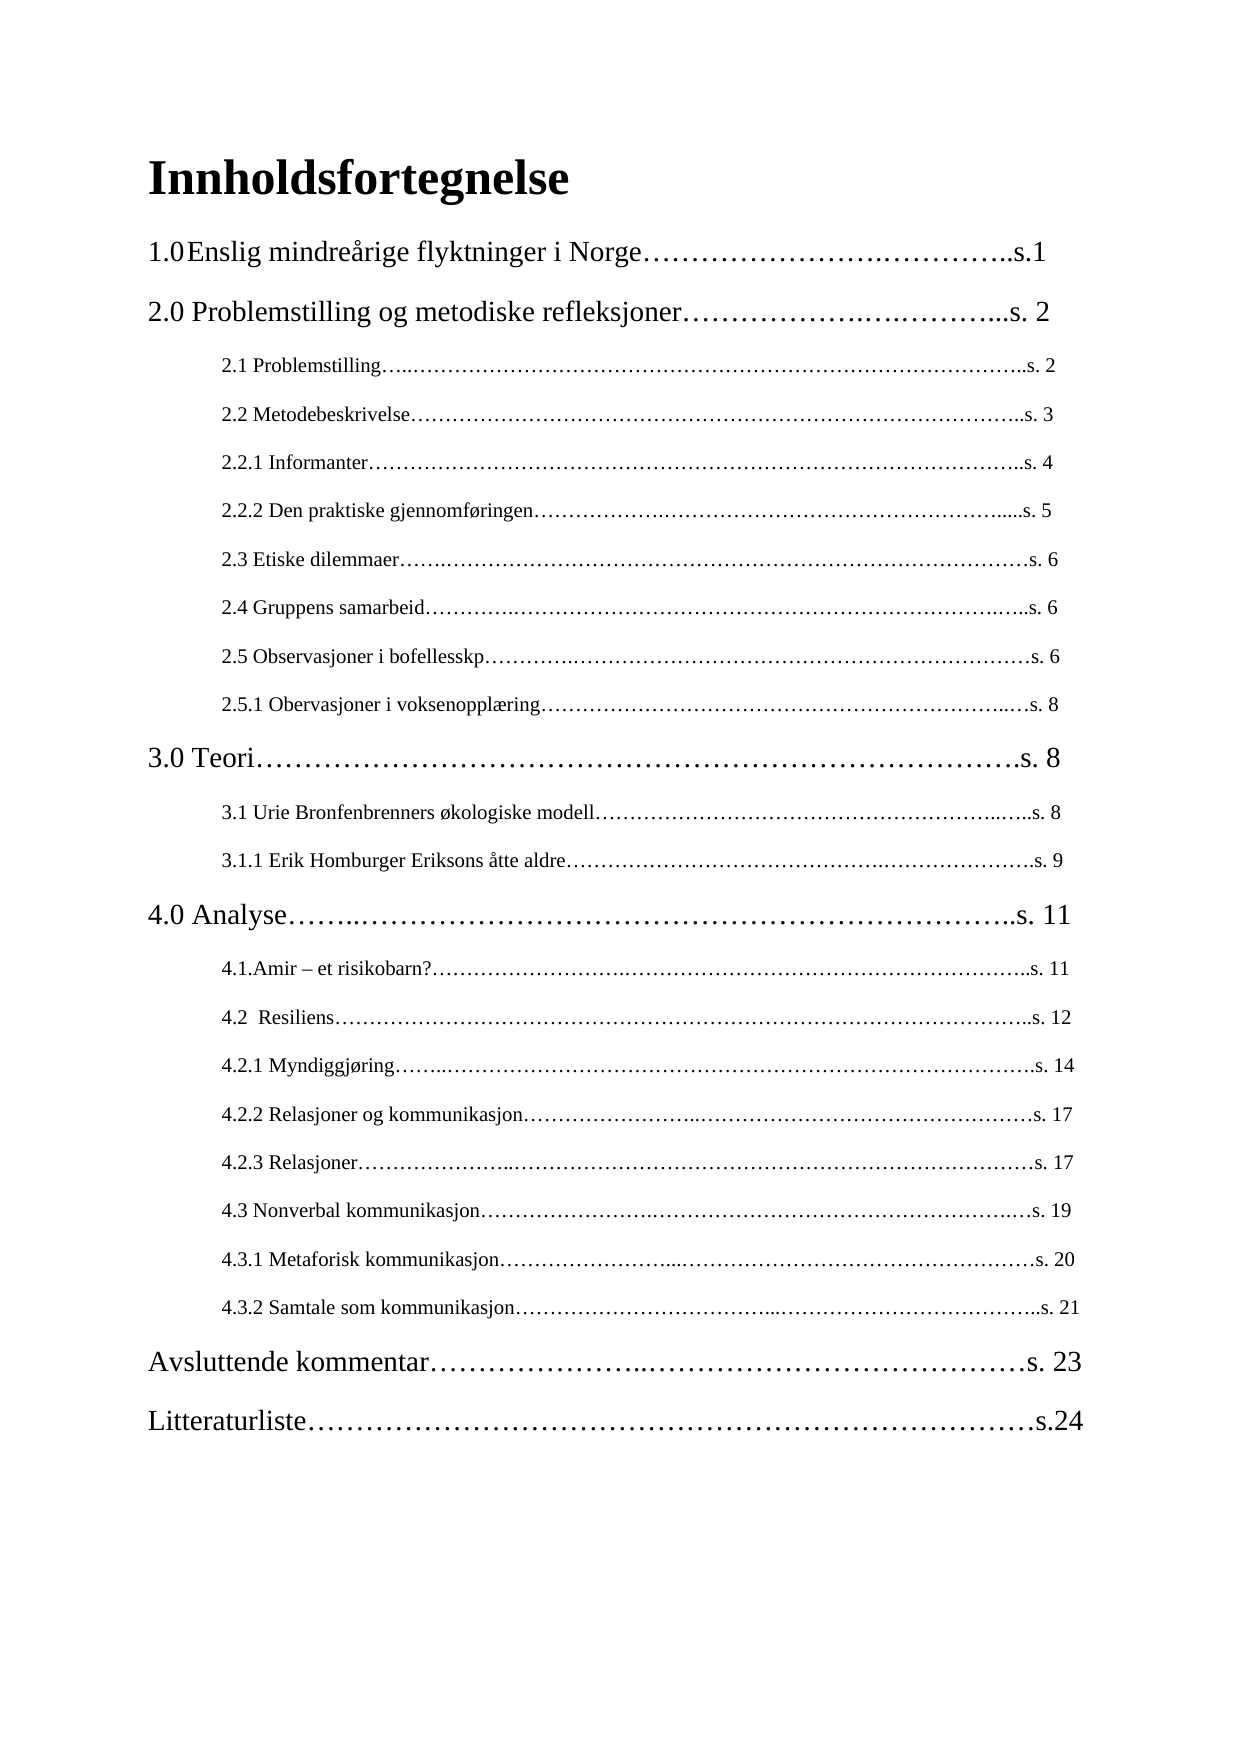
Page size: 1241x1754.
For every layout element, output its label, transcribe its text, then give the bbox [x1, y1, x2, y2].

text 3.1 Urie Bronfenbrenners økologiske modell…………………………………………………..…..s. 8 [221, 800, 1093, 824]
text 4.3.2 Samtale som kommunikasjon………………………………...………………………………..s. 21 [221, 1295, 1093, 1319]
text 2.4 Gruppens samarbeid………….…………………………………………………………….…..s. 6 [221, 595, 1093, 619]
text Litteraturliste…………………………………………………………………s.24 [148, 1403, 1093, 1437]
text 4.0 Analyse……..…………………………………………………………..s. 11 [148, 897, 1093, 930]
text 4.3.1 Metaforisk kommunikasjon……………………...……………………………………………s. 20 [221, 1247, 1093, 1271]
text 4.2.1 Myndiggjøring……..………………………………………………………………………….s. 14 [221, 1053, 1093, 1077]
text 3.1.1 Erik Homburger Eriksons åtte aldre……………………………………….………………….s. 9 [221, 848, 1093, 872]
text 4.3 Nonverbal kommunikasjon…………………….…………………………………………….…s. 19 [221, 1198, 1093, 1222]
text 4.2.3 Relasjoner…………………..…………………………………………………………………s. 17 [221, 1150, 1093, 1174]
text 2.5.1 Obervasjoner i voksenopplæring…………………………………………………………..…s. 8 [221, 692, 1093, 716]
text 4.2 Resiliens………………………………………………………………………………………..s. 12 [221, 1004, 1093, 1029]
text 4.1.Amir – et risikobarn?……………………….…………………………………………………..s. 11 [221, 956, 1093, 980]
text 2.2 Metodebeskrivelse……………………………………………………………………………..s. 3 [221, 401, 1093, 426]
text 2.2.2 Den praktiske gjennomføringen……………….………………………………………….....s. 5 [221, 498, 1093, 522]
text 2.5 Observasjoner i bofellesskp………….…………………………………………………………s. 6 [221, 644, 1093, 668]
text 2.3 Etiske dilemmaer…….…………………………………………………………………………s. 6 [221, 547, 1093, 571]
text 2.2.1 Informanter…………………………………………………………………………………..s. 4 [221, 450, 1093, 474]
subtitle Innholdsfortegnelse [148, 148, 1093, 205]
text Avsluttende kommentar…………………..…………………………………s. 23 [148, 1344, 1093, 1377]
list Enslig mindreårige flyktninger i Norge…………………….…………..s.1 [148, 234, 1093, 268]
text 3.0 Teori…………………………………………………………………….s. 8 [148, 741, 1093, 774]
text 4.2.2 Relasjoner og kommunikasjon……………………..…………………………………………s. 17 [221, 1101, 1093, 1126]
text 2.1 Problemstilling…..……………………………………………………………………………..s. 2 [221, 353, 1093, 377]
text 2.0 Problemstilling og metodiske refleksjoner……………….….………...s. 2 [148, 294, 1093, 327]
